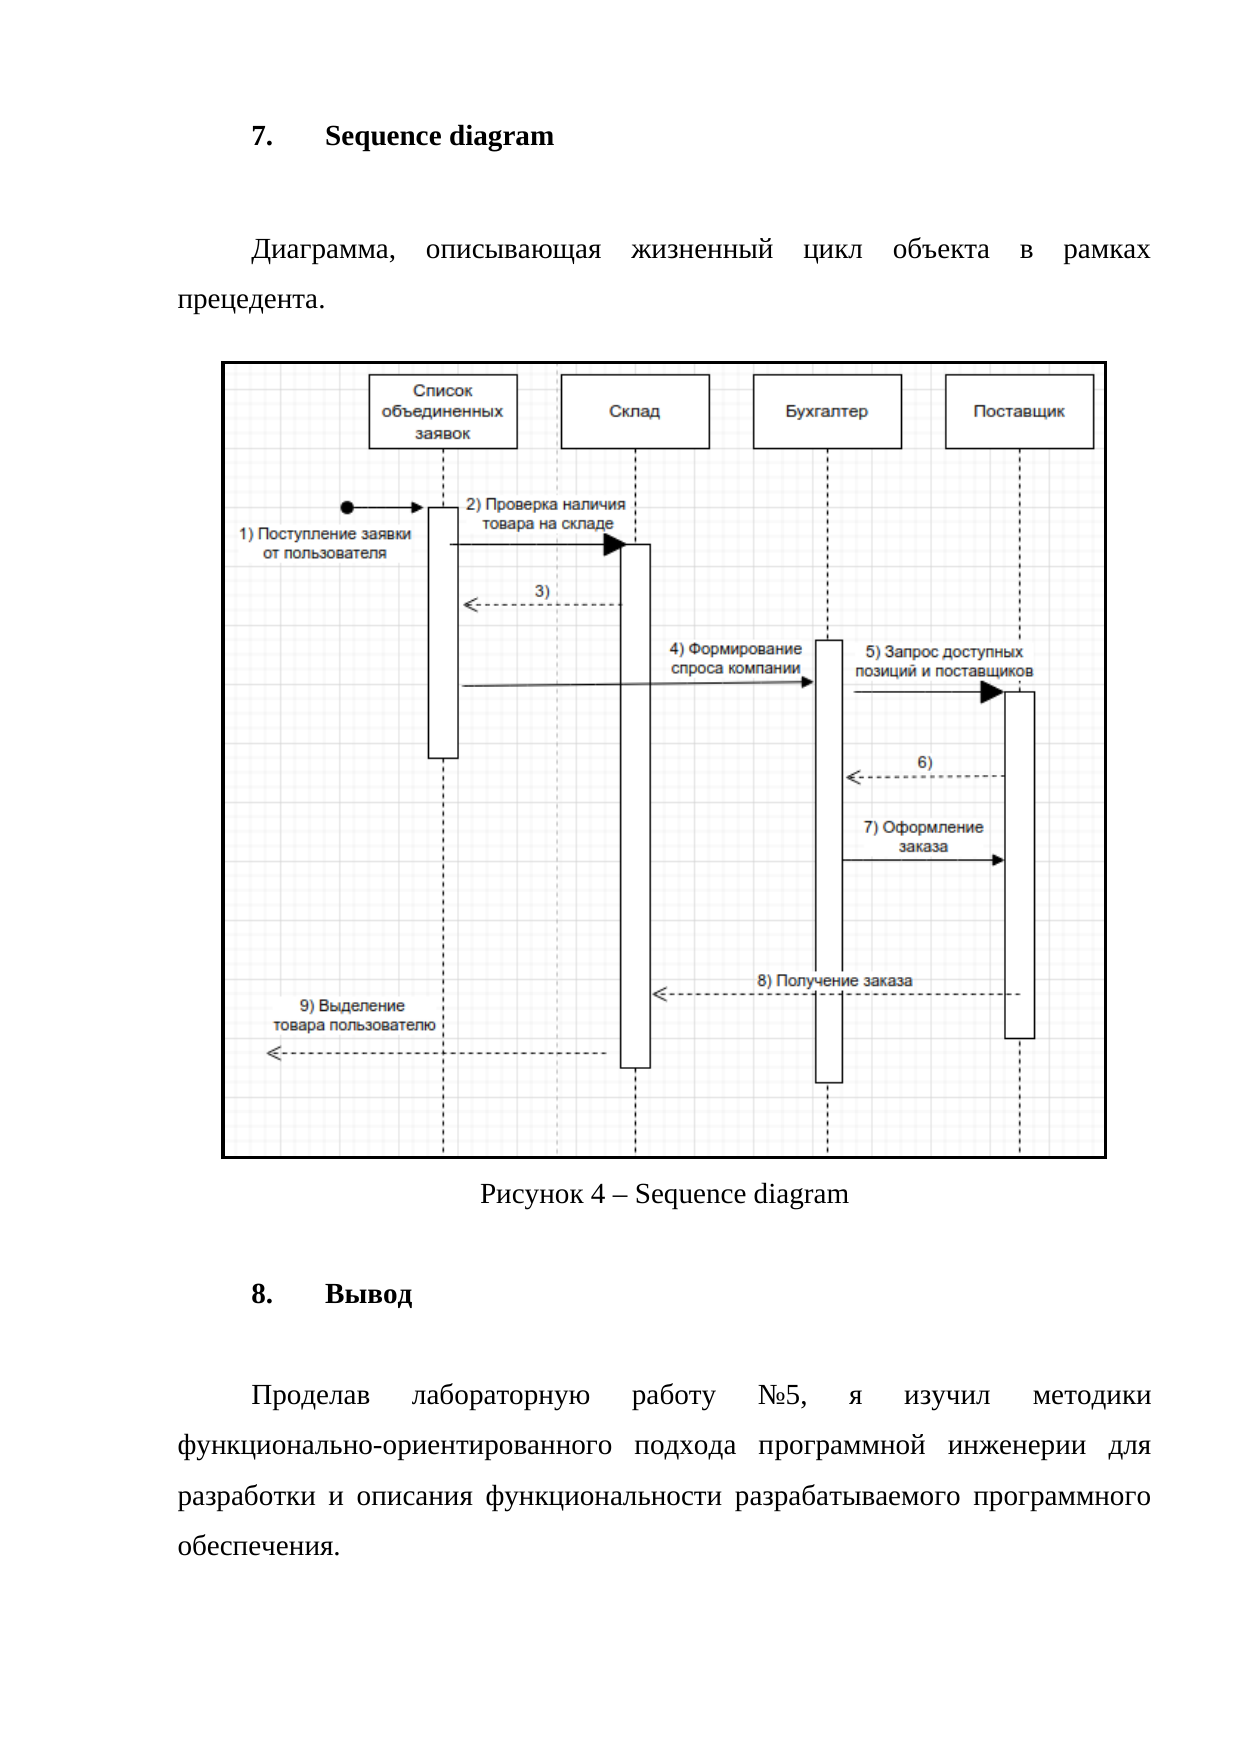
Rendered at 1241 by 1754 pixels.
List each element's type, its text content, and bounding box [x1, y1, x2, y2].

list Sequence diagram [177, 118, 1152, 152]
text Проделав лабораторную работу №5, я изучил методики функционально-ориентированного подхода программной инженерии для разработки и описания функциональности разрабатываемого программного обеспечения. [177, 1377, 1152, 1562]
picture [225, 364, 1104, 1156]
text Диаграмма, описывающая жизненный цикл объекта в рамках прецедента. [177, 231, 1152, 315]
list Вывод [177, 1277, 1152, 1310]
text Рисунок 4 – Sequence diagram [177, 1176, 1152, 1209]
